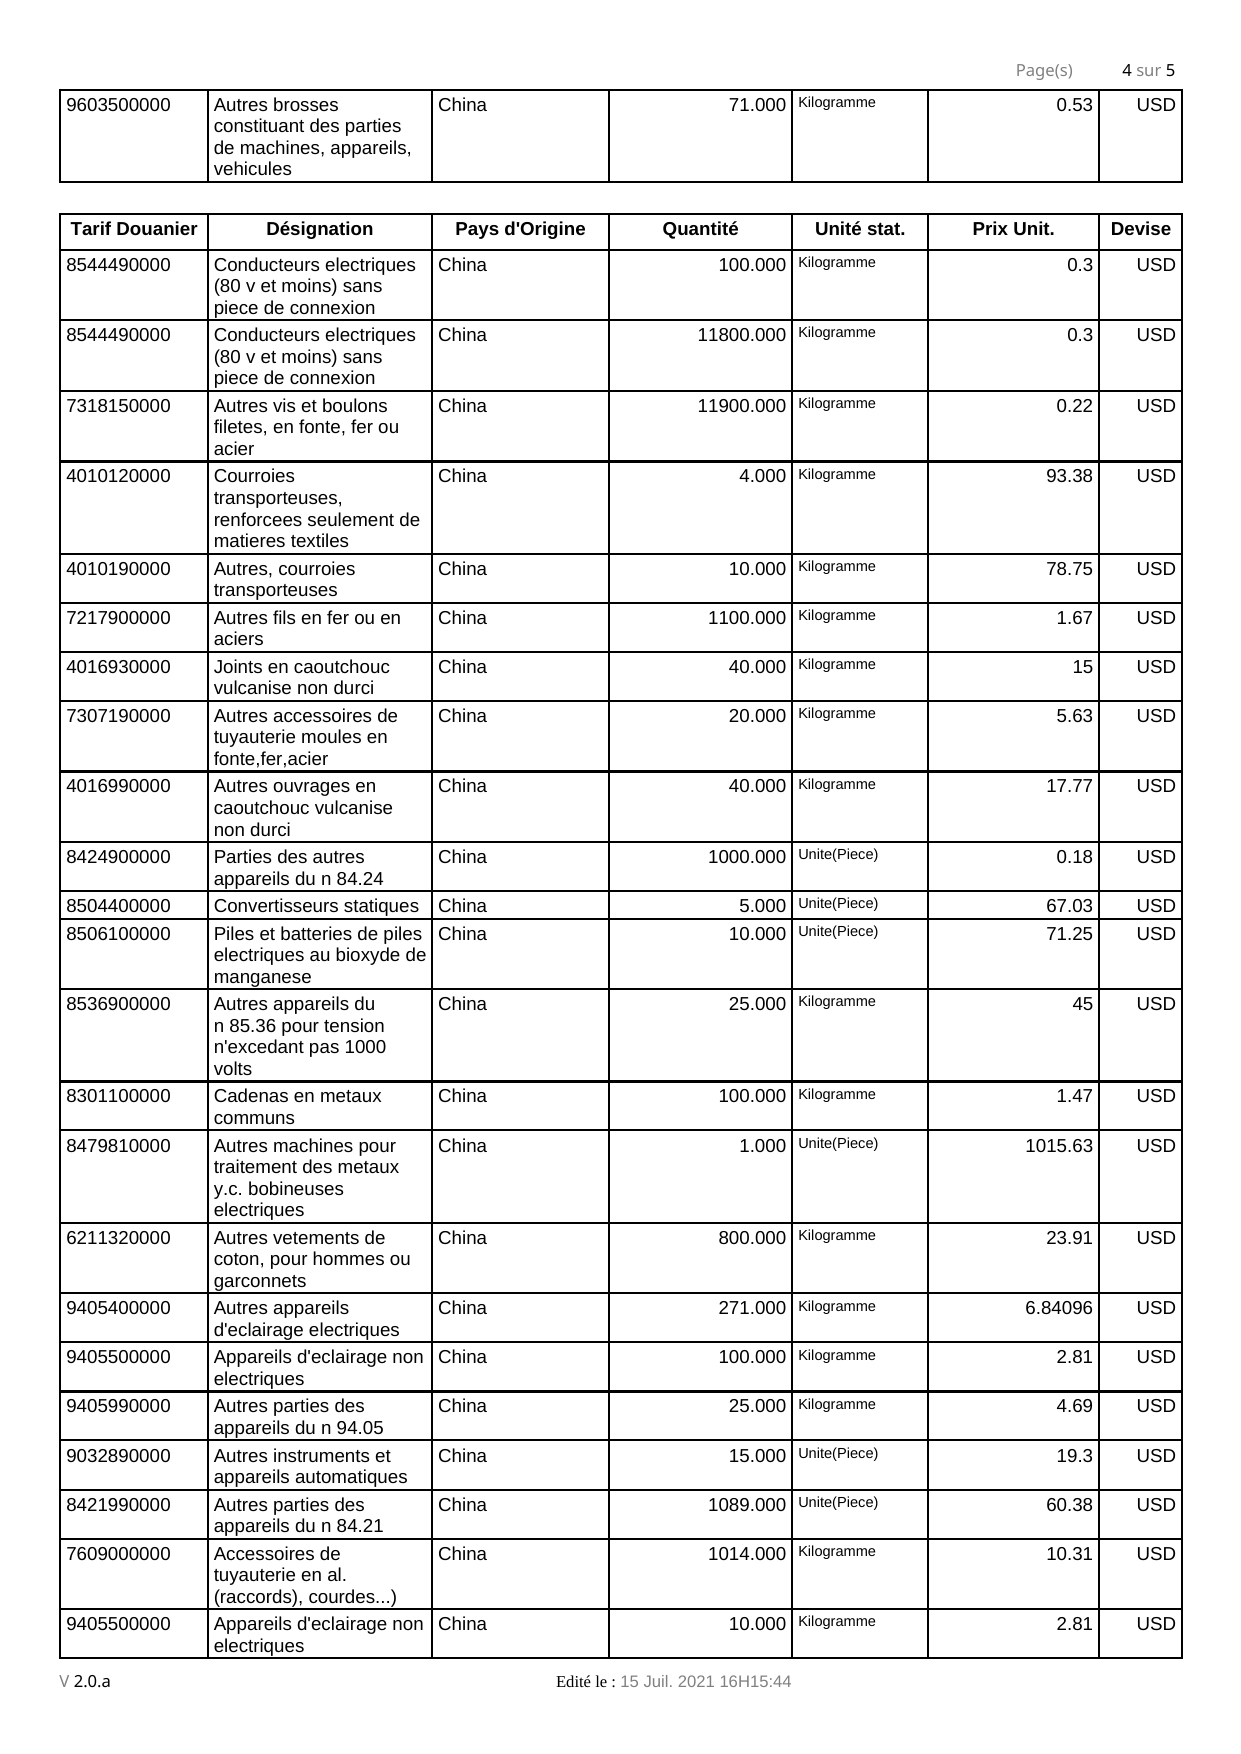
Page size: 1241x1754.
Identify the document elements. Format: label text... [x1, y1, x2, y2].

table_cell China [433, 702, 608, 770]
table_cell Kilogramme [793, 604, 927, 651]
table_cell Kilogramme [793, 773, 927, 841]
table_cell China [433, 1393, 608, 1439]
table_cell Autres vis et boulons filetes, en fonte, fer ou acier [209, 392, 431, 460]
table_cell Kilogramme [793, 1294, 927, 1341]
table_header Quantité [610, 215, 791, 248]
table_cell USD [1100, 1131, 1181, 1222]
table_cell Autres machines pour traitement des metaux y.c. bobineuses electriques [209, 1131, 431, 1222]
table_cell 40.000 [610, 653, 791, 700]
table_cell USD [1100, 555, 1181, 602]
table_cell Unite(Piece) [793, 1441, 927, 1488]
table_header Prix Unit. [929, 215, 1098, 248]
table_cell Kilogramme [793, 1540, 927, 1608]
table_cell Appareils d'eclairage non electriques [209, 1343, 431, 1390]
table_cell 8536900000 [61, 990, 207, 1080]
table_cell 25.000 [610, 1393, 791, 1439]
table_cell 8506100000 [61, 920, 207, 988]
table_cell USD [1100, 1540, 1181, 1608]
table_cell China [433, 91, 608, 181]
table_cell Autres parties des appareils du n 84.21 [209, 1491, 431, 1537]
table_cell USD [1100, 1083, 1181, 1129]
table_cell Courroies transporteuses, renforcees seulement de matieres textiles [209, 463, 431, 552]
table_cell China [433, 1343, 608, 1390]
table_cell USD [1100, 653, 1181, 700]
table_cell USD [1100, 463, 1181, 552]
table_cell USD [1100, 1294, 1181, 1341]
table_cell 4.69 [929, 1393, 1098, 1439]
table_cell China [433, 1131, 608, 1222]
table_cell Autres appareils d'eclairage electriques [209, 1294, 431, 1341]
table_cell 10.31 [929, 1540, 1098, 1608]
table_cell 100.000 [610, 251, 791, 319]
table_cell 9405500000 [61, 1343, 207, 1390]
table_cell USD [1100, 702, 1181, 770]
table_cell Autres fils en fer ou en aciers [209, 604, 431, 651]
table_cell Accessoires de tuyauterie en al. (raccords), courdes...) [209, 1540, 431, 1608]
table_cell USD [1100, 604, 1181, 651]
table_cell USD [1100, 251, 1181, 319]
table_cell 8479810000 [61, 1131, 207, 1222]
table_cell China [433, 892, 608, 917]
table_cell USD [1100, 1224, 1181, 1292]
table_cell 800.000 [610, 1224, 791, 1292]
table_cell China [433, 321, 608, 390]
table_cell USD [1100, 392, 1181, 460]
table_cell Autres, courroies transporteuses [209, 555, 431, 602]
table_cell 100.000 [610, 1343, 791, 1390]
table_cell 6.84096 [929, 1294, 1098, 1341]
table_cell 93.38 [929, 463, 1098, 552]
table_cell China [433, 1491, 608, 1537]
table_cell 1000.000 [610, 843, 791, 890]
table_cell 1.000 [610, 1131, 791, 1222]
table_cell Kilogramme [793, 990, 927, 1080]
table_cell 25.000 [610, 990, 791, 1080]
table_cell Unite(Piece) [793, 920, 927, 988]
table_cell 1100.000 [610, 604, 791, 651]
table_cell Kilogramme [793, 463, 927, 552]
table_cell Autres accessoires de tuyauterie moules en fonte,fer,acier [209, 702, 431, 770]
table_cell Parties des autres appareils du n 84.24 [209, 843, 431, 890]
table_cell 6211320000 [61, 1224, 207, 1292]
table_cell China [433, 990, 608, 1080]
table_cell 9603500000 [61, 91, 207, 181]
table_cell USD [1100, 1393, 1181, 1439]
table_cell China [433, 1083, 608, 1129]
table_cell China [433, 1294, 608, 1341]
table_cell 271.000 [610, 1294, 791, 1341]
table_cell 78.75 [929, 555, 1098, 602]
table_cell China [433, 773, 608, 841]
table_cell 60.38 [929, 1491, 1098, 1537]
table_cell 20.000 [610, 702, 791, 770]
table_cell 0.18 [929, 843, 1098, 890]
table_cell Piles et batteries de piles electriques au bioxyde de manganese [209, 920, 431, 988]
table_cell Kilogramme [793, 555, 927, 602]
table_cell 1015.63 [929, 1131, 1098, 1222]
table_cell USD [1100, 892, 1181, 917]
table_cell 8504400000 [61, 892, 207, 917]
table_cell 7609000000 [61, 1540, 207, 1608]
table_header Devise [1100, 215, 1181, 248]
table_cell China [433, 392, 608, 460]
table_cell 100.000 [610, 1083, 791, 1129]
table_cell USD [1100, 773, 1181, 841]
table_cell 9405990000 [61, 1393, 207, 1439]
table_cell China [433, 1224, 608, 1292]
table_cell 8544490000 [61, 251, 207, 319]
table_cell 15 [929, 653, 1098, 700]
table_cell 8544490000 [61, 321, 207, 390]
table_cell 4016990000 [61, 773, 207, 841]
table_cell 4.000 [610, 463, 791, 552]
table_cell Unite(Piece) [793, 1491, 927, 1537]
table_cell 4010190000 [61, 555, 207, 602]
table_cell China [433, 251, 608, 319]
table_cell China [433, 1540, 608, 1608]
table_cell China [433, 843, 608, 890]
table_cell Conducteurs electriques (80 v et moins) sans piece de connexion [209, 321, 431, 390]
table_cell USD [1100, 1343, 1181, 1390]
table_cell 7217900000 [61, 604, 207, 651]
table_header Tarif Douanier [61, 215, 207, 248]
table_cell Convertisseurs statiques [209, 892, 431, 917]
table_cell 10.000 [610, 555, 791, 602]
table_cell Kilogramme [793, 321, 927, 390]
table_cell 1.47 [929, 1083, 1098, 1129]
table_header Désignation [209, 215, 431, 248]
table_cell 1.67 [929, 604, 1098, 651]
table_cell Unite(Piece) [793, 892, 927, 917]
table_cell USD [1100, 1610, 1181, 1657]
table_cell 9032890000 [61, 1441, 207, 1488]
table_cell 19.3 [929, 1441, 1098, 1488]
table_cell Kilogramme [793, 1224, 927, 1292]
table_cell USD [1100, 91, 1181, 181]
table_cell 10.000 [610, 1610, 791, 1657]
table_cell 0.53 [929, 91, 1098, 181]
table_cell Autres brosses constituant des parties de machines, appareils, vehicules [209, 91, 431, 181]
table_cell 2.81 [929, 1343, 1098, 1390]
table_cell China [433, 463, 608, 552]
table_cell 5.63 [929, 702, 1098, 770]
table_cell 17.77 [929, 773, 1098, 841]
table_cell 0.3 [929, 321, 1098, 390]
table_cell Cadenas en metaux communs [209, 1083, 431, 1129]
table_cell Autres parties des appareils du n 94.05 [209, 1393, 431, 1439]
table_cell 71.000 [610, 91, 791, 181]
table_cell 0.3 [929, 251, 1098, 319]
table_cell 23.91 [929, 1224, 1098, 1292]
table_cell Kilogramme [793, 1343, 927, 1390]
table_cell 67.03 [929, 892, 1098, 917]
table_cell Appareils d'eclairage non electriques [209, 1610, 431, 1657]
table_header Unité stat. [793, 215, 927, 248]
table_cell 4010120000 [61, 463, 207, 552]
table_cell Unite(Piece) [793, 1131, 927, 1222]
table_cell Autres instruments et appareils automatiques [209, 1441, 431, 1488]
table_cell 15.000 [610, 1441, 791, 1488]
table_cell 8421990000 [61, 1491, 207, 1537]
table_cell Kilogramme [793, 1610, 927, 1657]
table_cell China [433, 555, 608, 602]
table_cell 9405500000 [61, 1610, 207, 1657]
table_cell 9405400000 [61, 1294, 207, 1341]
table_cell USD [1100, 990, 1181, 1080]
table_header Pays d'Origine [433, 215, 608, 248]
table_cell 0.22 [929, 392, 1098, 460]
table_cell Conducteurs electriques (80 v et moins) sans piece de connexion [209, 251, 431, 319]
table_cell Kilogramme [793, 702, 927, 770]
table_cell Unite(Piece) [793, 843, 927, 890]
table_cell Kilogramme [793, 251, 927, 319]
table_cell 5.000 [610, 892, 791, 917]
table_cell USD [1100, 321, 1181, 390]
table_cell Kilogramme [793, 653, 927, 700]
table_cell Kilogramme [793, 392, 927, 460]
table_cell USD [1100, 920, 1181, 988]
table_cell Joints en caoutchouc vulcanise non durci [209, 653, 431, 700]
table_cell 2.81 [929, 1610, 1098, 1657]
table_cell China [433, 604, 608, 651]
table_cell 8301100000 [61, 1083, 207, 1129]
table_cell 7318150000 [61, 392, 207, 460]
table_cell 1014.000 [610, 1540, 791, 1608]
table_cell 8424900000 [61, 843, 207, 890]
table_cell USD [1100, 843, 1181, 890]
table_cell 7307190000 [61, 702, 207, 770]
table_cell 4016930000 [61, 653, 207, 700]
table_cell 45 [929, 990, 1098, 1080]
table_cell 11900.000 [610, 392, 791, 460]
table_cell China [433, 1441, 608, 1488]
table_cell 71.25 [929, 920, 1098, 988]
table_cell Kilogramme [793, 91, 927, 181]
table_cell Autres ouvrages en caoutchouc vulcanise non durci [209, 773, 431, 841]
table_cell Kilogramme [793, 1083, 927, 1129]
table_cell 11800.000 [610, 321, 791, 390]
table_cell 10.000 [610, 920, 791, 988]
table_cell China [433, 920, 608, 988]
table_cell 40.000 [610, 773, 791, 841]
table_cell Autres vetements de coton, pour hommes ou garconnets [209, 1224, 431, 1292]
table_cell Kilogramme [793, 1393, 927, 1439]
table_cell USD [1100, 1441, 1181, 1488]
table_cell China [433, 1610, 608, 1657]
table_cell China [433, 653, 608, 700]
table_cell 1089.000 [610, 1491, 791, 1537]
table_cell Autres appareils du n 85.36 pour tension n'excedant pas 1000 volts [209, 990, 431, 1080]
table_cell USD [1100, 1491, 1181, 1537]
